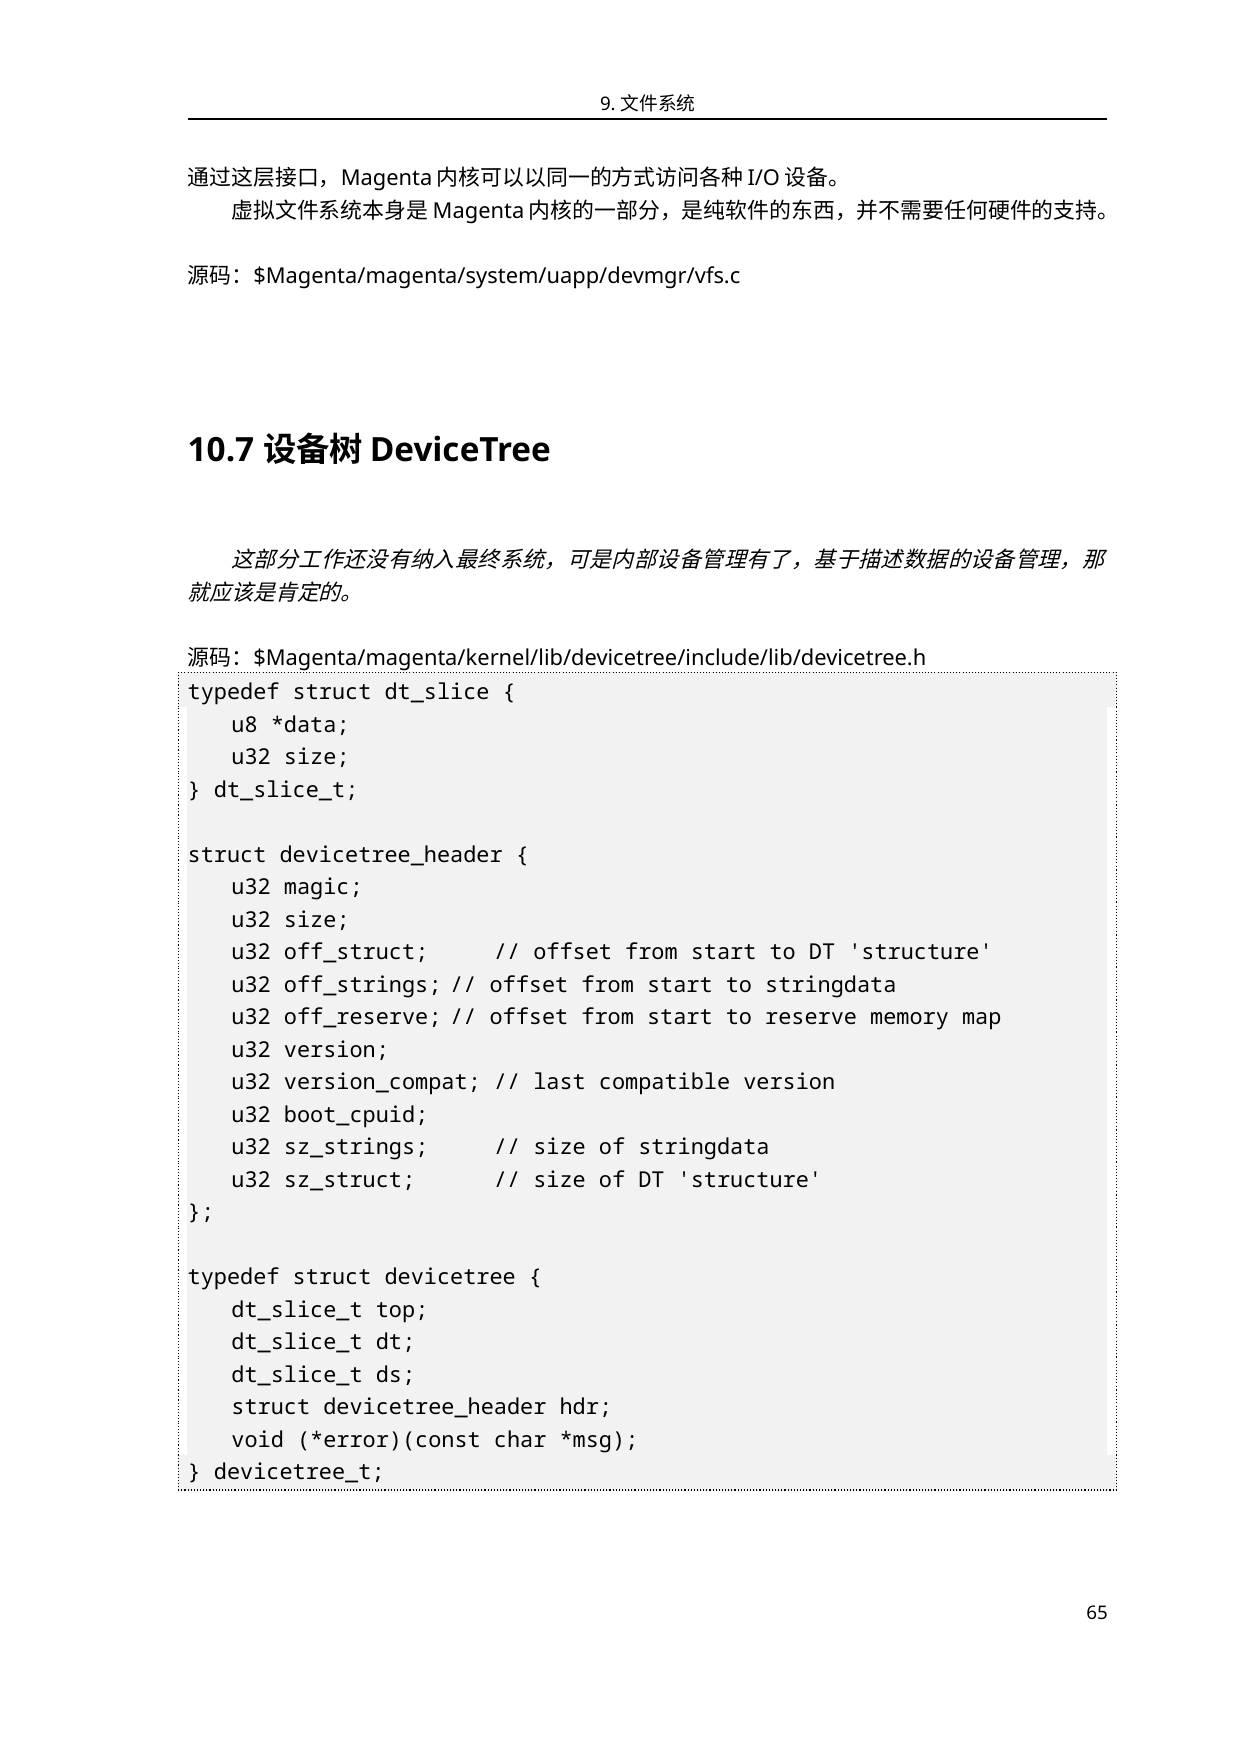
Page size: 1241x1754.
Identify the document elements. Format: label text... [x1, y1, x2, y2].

text u32 boot_cpuid; [187, 1097, 1107, 1130]
text } devicetree_t; [178, 1452, 1117, 1491]
text u32 sz_strings; // size of stringdata [187, 1130, 1107, 1162]
text void (*error)(const char *msg); [187, 1422, 1107, 1452]
text struct devicetree_header { [187, 837, 1107, 870]
text u32 off_reserve; // offset from start to reserve memory map [187, 1000, 1107, 1032]
text 这部分工作还没有纳入最终系统，可是内部设备管理有了，基于描述数据的设备管理，那就应该是肯定的。 [187, 542, 1107, 607]
text 虚拟文件系统（VFS）是Magenbta内核和具体I/O设备之间的封装的一层共通访问接口，通过这层接口，Magenta内核可以以同一的方式访问各种I/O设备。 [187, 160, 1107, 192]
text u32 size; [187, 902, 1107, 935]
text u32 off_struct; // offset from start to DT 'structure' [187, 935, 1107, 967]
text u32 version; [187, 1032, 1107, 1065]
text dt_slice_t dt; [187, 1325, 1107, 1357]
text typedef struct devicetree { [187, 1260, 1107, 1292]
subtitle 设备树DeviceTree [187, 414, 1107, 479]
text typedef struct dt_slice { [178, 672, 1117, 707]
text 虚拟文件系统本身是Magenta内核的一部分，是纯软件的东西，并不需要任何硬件的支持。 [187, 192, 1107, 225]
text u8 *data; [187, 707, 1107, 740]
text u32 size; [187, 740, 1107, 772]
text u32 magic; [187, 870, 1107, 902]
text u32 version_compat; // last compatible version [187, 1065, 1107, 1097]
text struct devicetree_header hdr; [187, 1390, 1107, 1422]
text dt_slice_t ds; [187, 1357, 1107, 1390]
text }; [187, 1195, 1107, 1227]
text 源码：$Magenta/magenta/kernel/lib/devicetree/include/lib/devicetree.h [187, 639, 1107, 672]
text 源码：$Magenta/magenta/system/uapp/devmgr/vfs.c [187, 257, 1107, 290]
text u32 off_strings; // offset from start to stringdata [187, 967, 1107, 1000]
text } dt_slice_t; [187, 772, 1107, 805]
text dt_slice_t top; [187, 1292, 1107, 1325]
text u32 sz_struct; // size of DT 'structure' [187, 1162, 1107, 1195]
